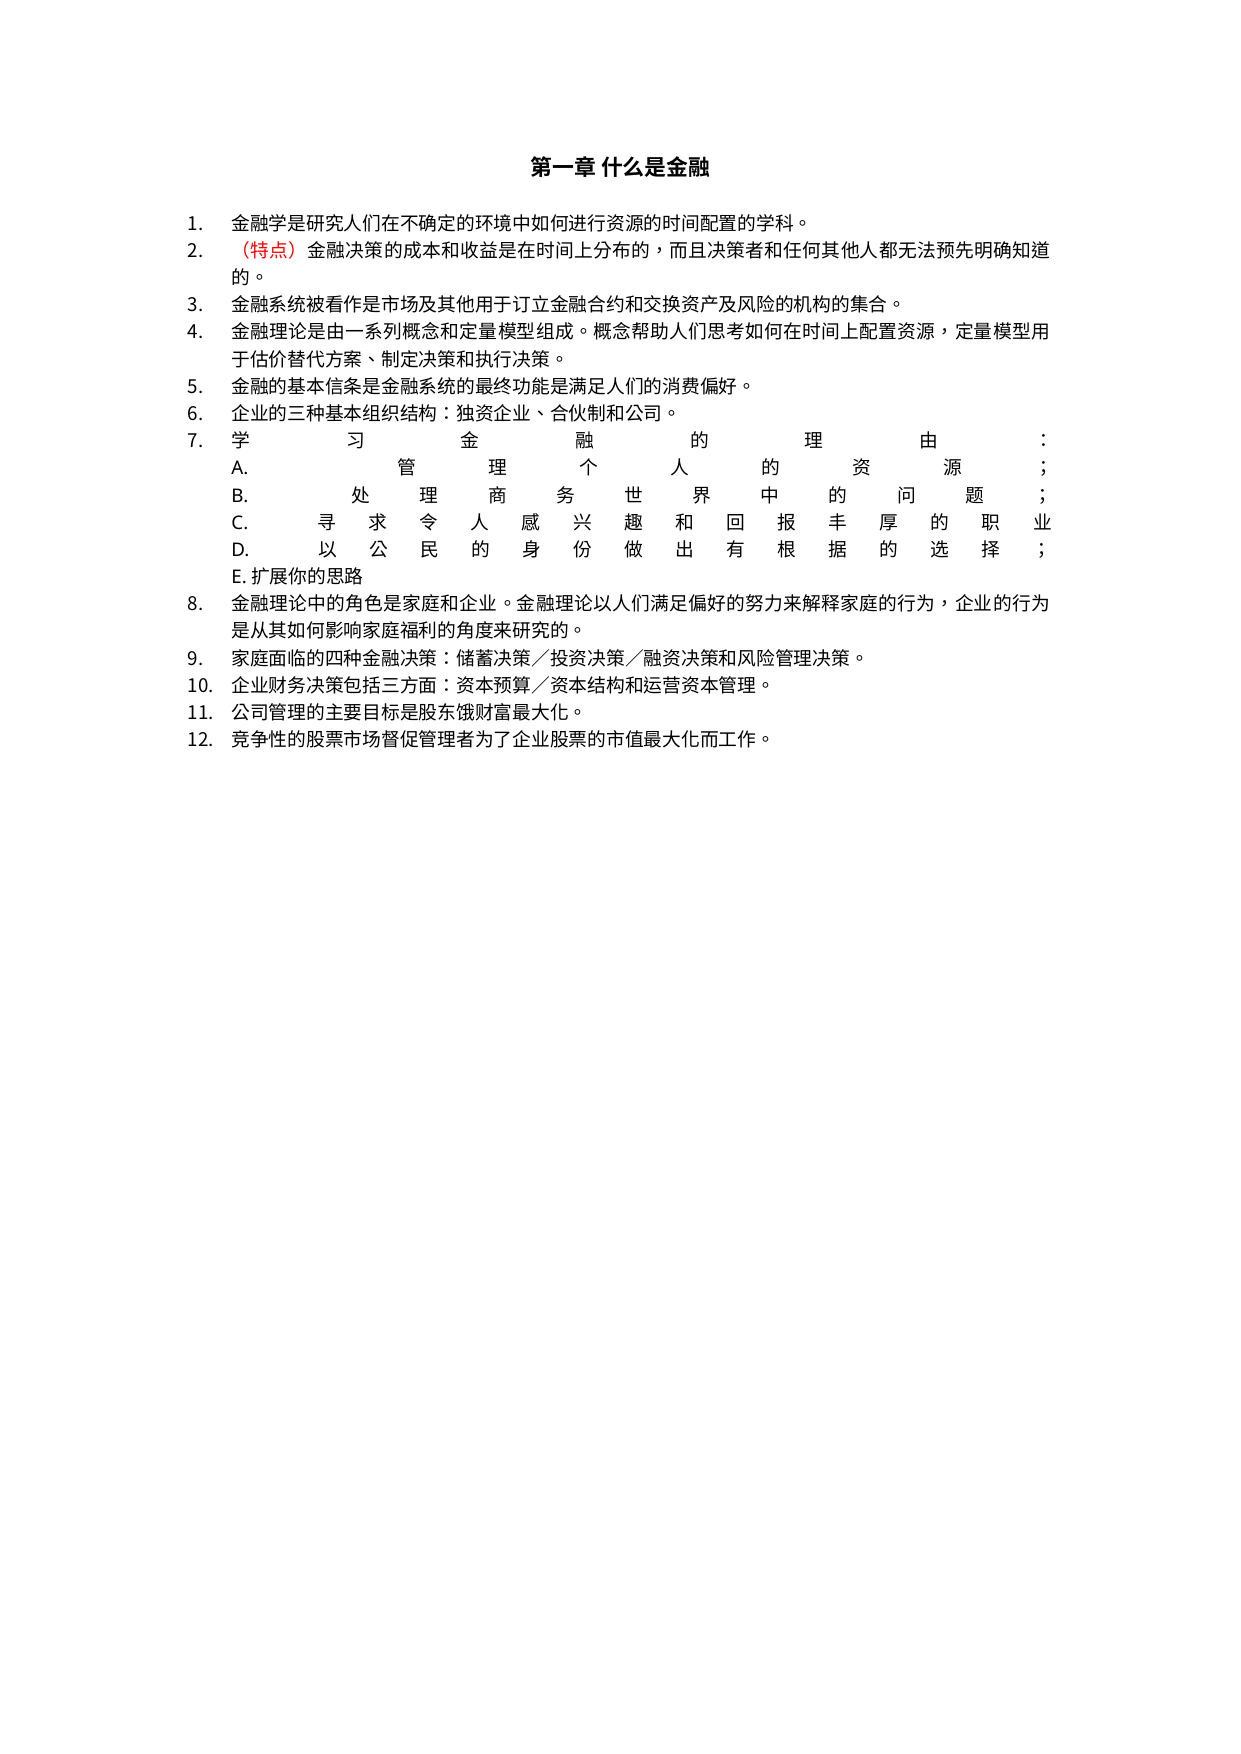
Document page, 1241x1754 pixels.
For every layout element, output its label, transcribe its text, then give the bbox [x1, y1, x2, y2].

list 竞争性的股票市场督促管理者为了企业股票的市值最大化而工作。 [187, 725, 1053, 752]
list 金融学是研究人们在不确定的环境中如何进行资源的时间配置的学科。 [187, 208, 1053, 236]
list 企业财务决策包括三方面：资本预算／资本结构和运营资本管理。 [187, 671, 1053, 698]
list 金融理论是由一系列概念和定量模型组成。概念帮助人们思考如何在时间上配置资源，定量模型用于估价替代方案、制定决策和执行决策。 [187, 317, 1053, 371]
list 学习金融的理由： A. 管理个人的资源； B. 处理商务世界中的问题； C. 寻求令人感兴趣和回报丰厚的职业 D. 以公民的身份做出有根据的选择； E. 扩展你的思路 [187, 426, 1053, 589]
text 第一章 什么是金融 [187, 150, 1053, 182]
list 金融理论中的角色是家庭和企业。金融理论以人们满足偏好的努力来解释家庭的行为，企业的行为是从其如何影响家庭福利的角度来研究的。 [187, 589, 1053, 643]
list 企业的三种基本组织结构：独资企业、合伙制和公司。 [187, 399, 1053, 426]
list 金融系统被看作是市场及其他用于订立金融合约和交换资产及风险的机构的集合。 [187, 290, 1053, 317]
list 家庭面临的四种金融决策：储蓄决策／投资决策／融资决策和风险管理决策。 [187, 643, 1053, 671]
list 金融的基本信条是金融系统的最终功能是满足人们的消费偏好。 [187, 371, 1053, 399]
list 公司管理的主要目标是股东饿财富最大化。 [187, 698, 1053, 725]
list （特点）金融决策的成本和收益是在时间上分布的，而且决策者和任何其他人都无法预先明确知道的。 [187, 236, 1053, 290]
